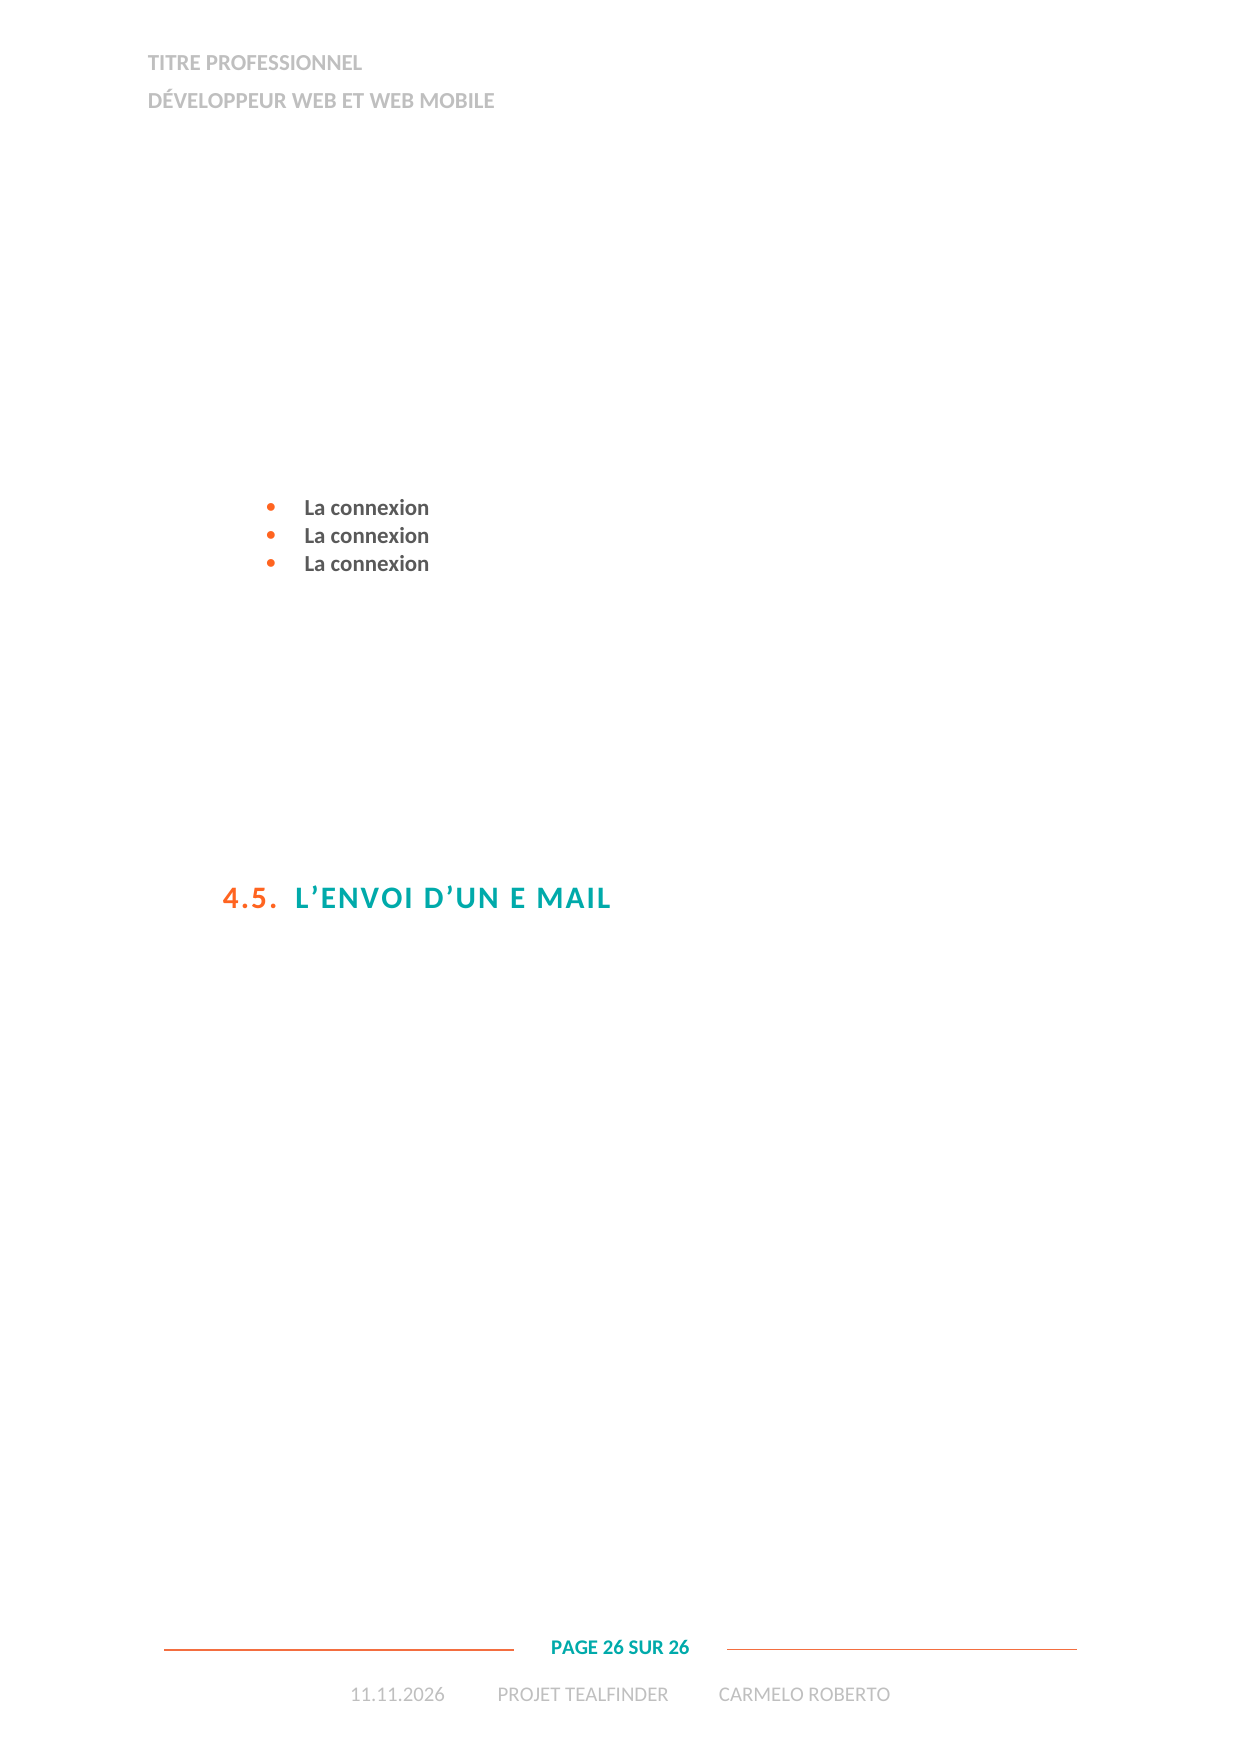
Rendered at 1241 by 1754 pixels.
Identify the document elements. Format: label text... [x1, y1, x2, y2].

list La connexion [267, 522, 1093, 549]
list La connexion [267, 493, 1093, 522]
subtitle L’envoi d’un e mail [223, 878, 1093, 916]
list La connexion [267, 549, 1093, 578]
